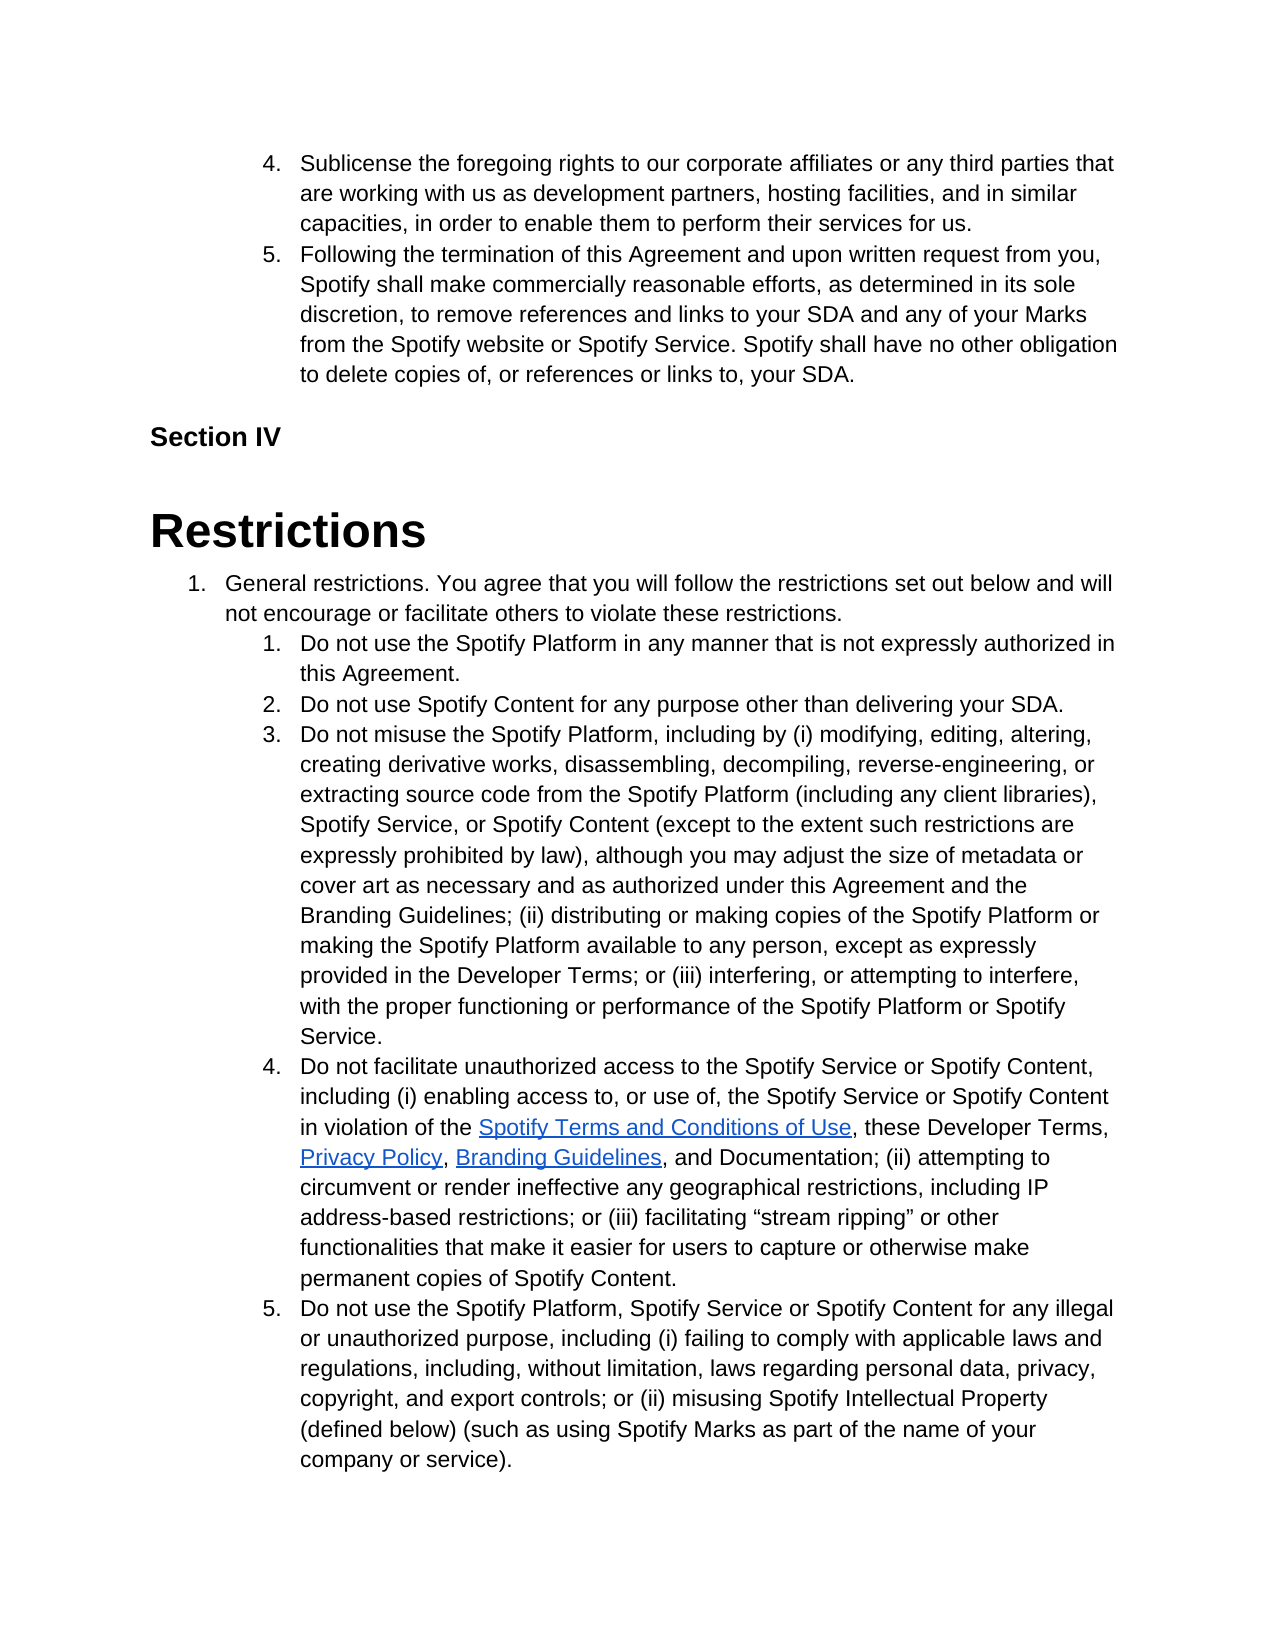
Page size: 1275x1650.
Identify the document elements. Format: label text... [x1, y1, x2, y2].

list Sublicense the foregoing rights to our corporate affiliates or any third parties that are working with us as development partners, hosting facilities, and in similar capacities, in order to enable them to perform their services for us. [262, 150, 1125, 237]
list Do not facilitate unauthorized access to the Spotify Service or Spotify Content, including (i) enabling access to, or use of, the Spotify Service or Spotify Content in violation of the Spotify Terms and Conditions of Use, these Developer Terms, Privacy Policy, Branding Guidelines, and Documentation; (ii) attempting to circumvent or render ineffective any geographical restrictions, including IP address-based restrictions; or (iii) facilitating “stream ripping” or other functionalities that make it easier for users to capture or otherwise make permanent copies of Spotify Content. [262, 1053, 1125, 1291]
subtitle Section IV [150, 421, 1125, 452]
list Do not misuse the Spotify Platform, including by (i) modifying, editing, altering, creating derivative works, disassembling, decompiling, reverse-engineering, or extracting source code from the Spotify Platform (including any client libraries), Spotify Service, or Spotify Content (except to the extent such restrictions are expressly prohibited by law), although you may adjust the size of metadata or cover art as necessary and as authorized under this Agreement and the Branding Guidelines; (ii) distributing or making copies of the Spotify Platform or making the Spotify Platform available to any person, except as expressly provided in the Developer Terms; or (iii) interfering, or attempting to interfere, with the proper functioning or performance of the Spotify Platform or Spotify Service. [262, 721, 1125, 1049]
list Do not use the Spotify Platform in any manner that is not expressly authorized in this Agreement. [262, 630, 1125, 687]
subtitle Restrictions [150, 502, 1125, 557]
list Following the termination of this Agreement and upon written request from you, Spotify shall make commercially reasonable efforts, as determined in its sole discretion, to remove references and links to your SDA and any of your Marks from the Spotify website or Spotify Service. Spotify shall have no other obligation to delete copies of, or references or links to, your SDA. [262, 241, 1125, 388]
list General restrictions. You agree that you will follow the restrictions set out below and will not encourage or facilitate others to violate these restrictions. [187, 570, 1125, 626]
list Do not use Spotify Content for any purpose other than delivering your SDA. [262, 691, 1125, 717]
list Do not use the Spotify Platform, Spotify Service or Spotify Content for any illegal or unauthorized purpose, including (i) failing to comply with applicable laws and regulations, including, without limitation, laws regarding personal data, privacy, copyright, and export controls; or (ii) misusing Spotify Intellectual Property (defined below) (such as using Spotify Marks as part of the name of your company or service). [262, 1295, 1125, 1472]
